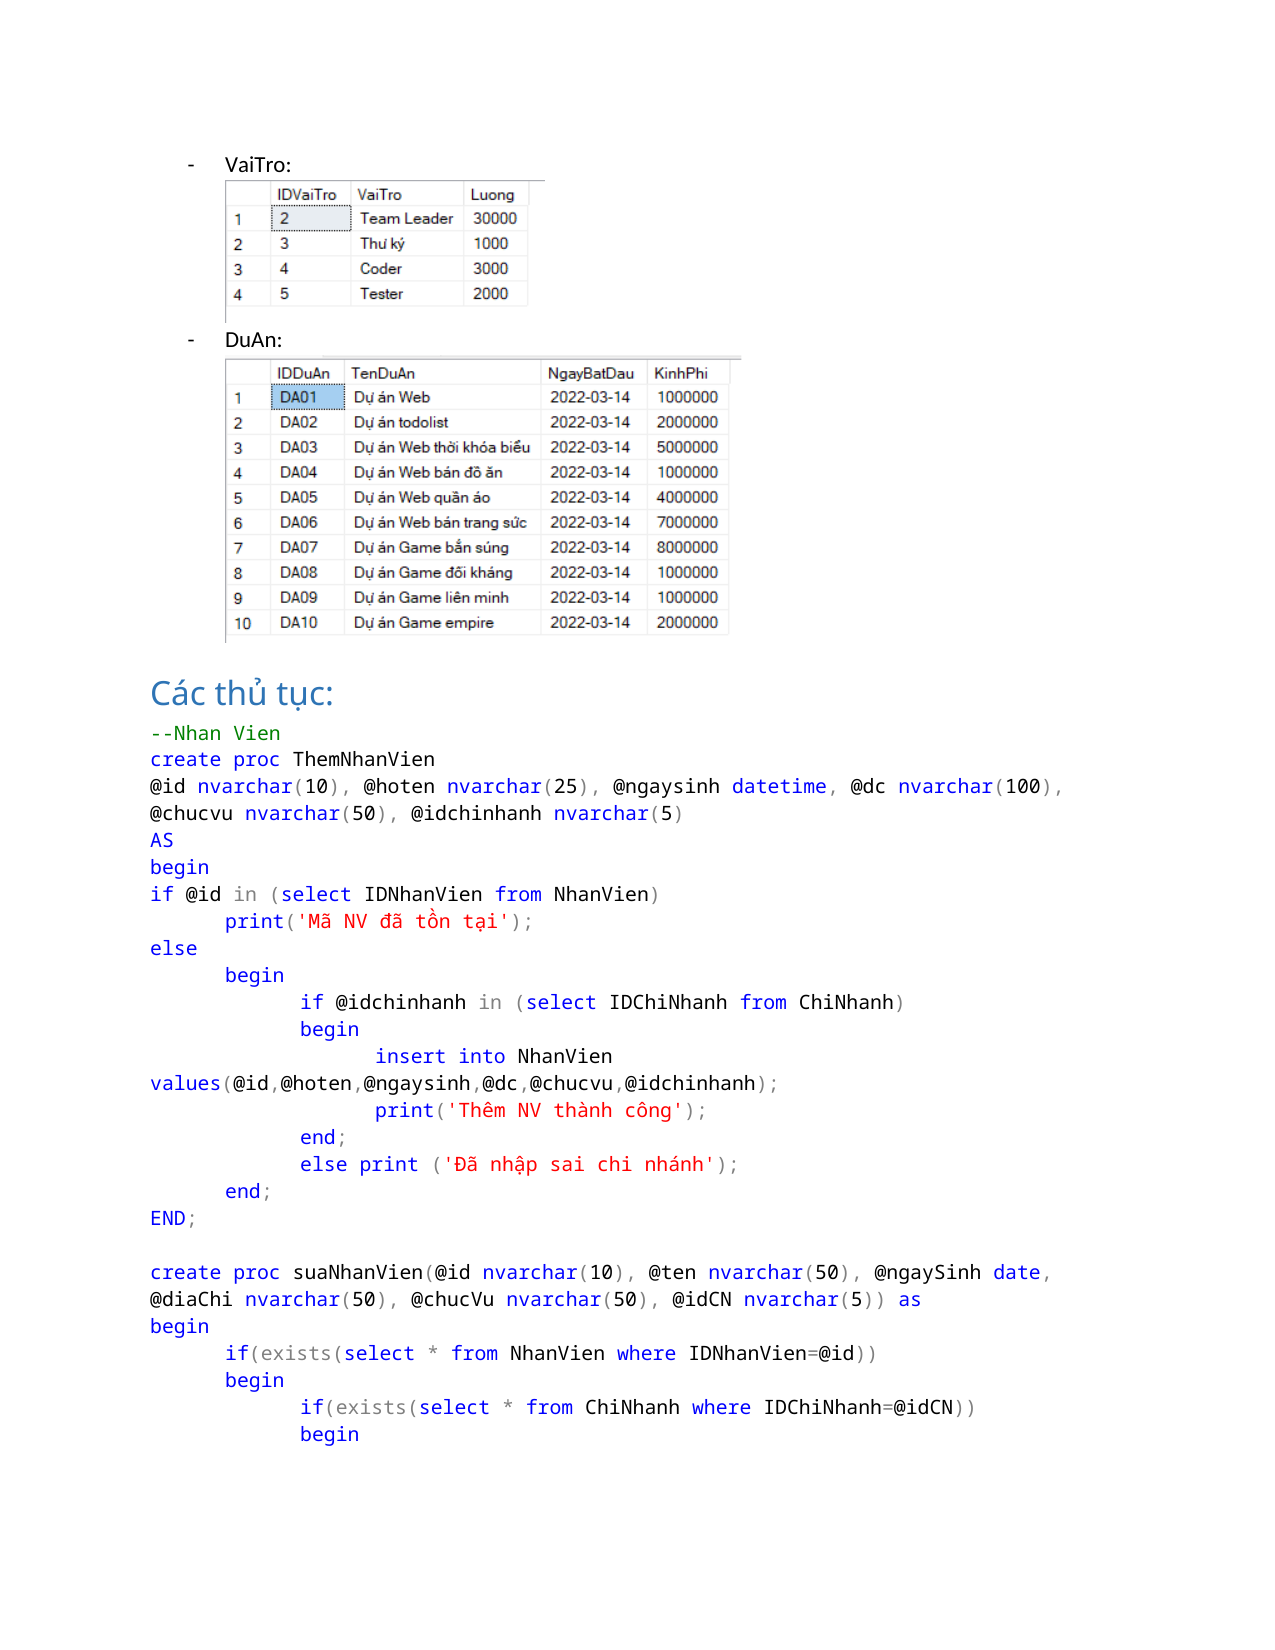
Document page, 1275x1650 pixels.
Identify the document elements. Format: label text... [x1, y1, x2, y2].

text if @idchinhanh in (select IDChiNhanh from ChiNhanh) [150, 988, 1125, 1016]
text begin [150, 1016, 1125, 1042]
text --Nhan Vien [150, 719, 1125, 746]
text print('Mã NV đã tồn tại'); [150, 908, 1125, 934]
text else [150, 934, 1125, 962]
list VaiTro: [187, 150, 1125, 178]
text if(exists(select * from NhanVien where IDNhanVien=@id)) [150, 1339, 1125, 1366]
text else print ('Đã nhập sai chi nhánh'); [150, 1150, 1125, 1177]
text create proc suaNhanVien(@id nvarchar(10), @ten nvarchar(50), @ngaySinh date, @diaChi nvarchar(50), @chucVu nvarchar(50), @idCN nvarchar(5)) as [150, 1258, 1125, 1312]
text insert into NhanVien values(@id,@hoten,@ngaysinh,@dc,@chucvu,@idchinhanh); [150, 1042, 1125, 1096]
text begin [150, 854, 1125, 881]
text end; [150, 1177, 1125, 1204]
text begin [150, 1312, 1125, 1339]
text if @id in (select IDNhanVien from NhanVien) [150, 881, 1125, 908]
picture [225, 355, 742, 643]
list DuAn: [187, 325, 1125, 353]
text @id nvarchar(10), @hoten nvarchar(25), @ngaysinh datetime, @dc nvarchar(100), [150, 773, 1125, 800]
picture [225, 180, 545, 323]
subtitle Các thủ tục: [150, 670, 1125, 715]
text if(exists(select * from ChiNhanh where IDChiNhanh=@idCN)) [150, 1393, 1125, 1420]
text @chucvu nvarchar(50), @idchinhanh nvarchar(5) [150, 800, 1125, 827]
text create proc ThemNhanVien [150, 746, 1125, 773]
text end; [150, 1123, 1125, 1150]
text begin [150, 1366, 1125, 1393]
text END; [150, 1204, 1125, 1231]
text AS [150, 827, 1125, 854]
text print('Thêm NV thành công'); [150, 1096, 1125, 1123]
text begin [150, 962, 1125, 988]
text begin [150, 1420, 1125, 1447]
